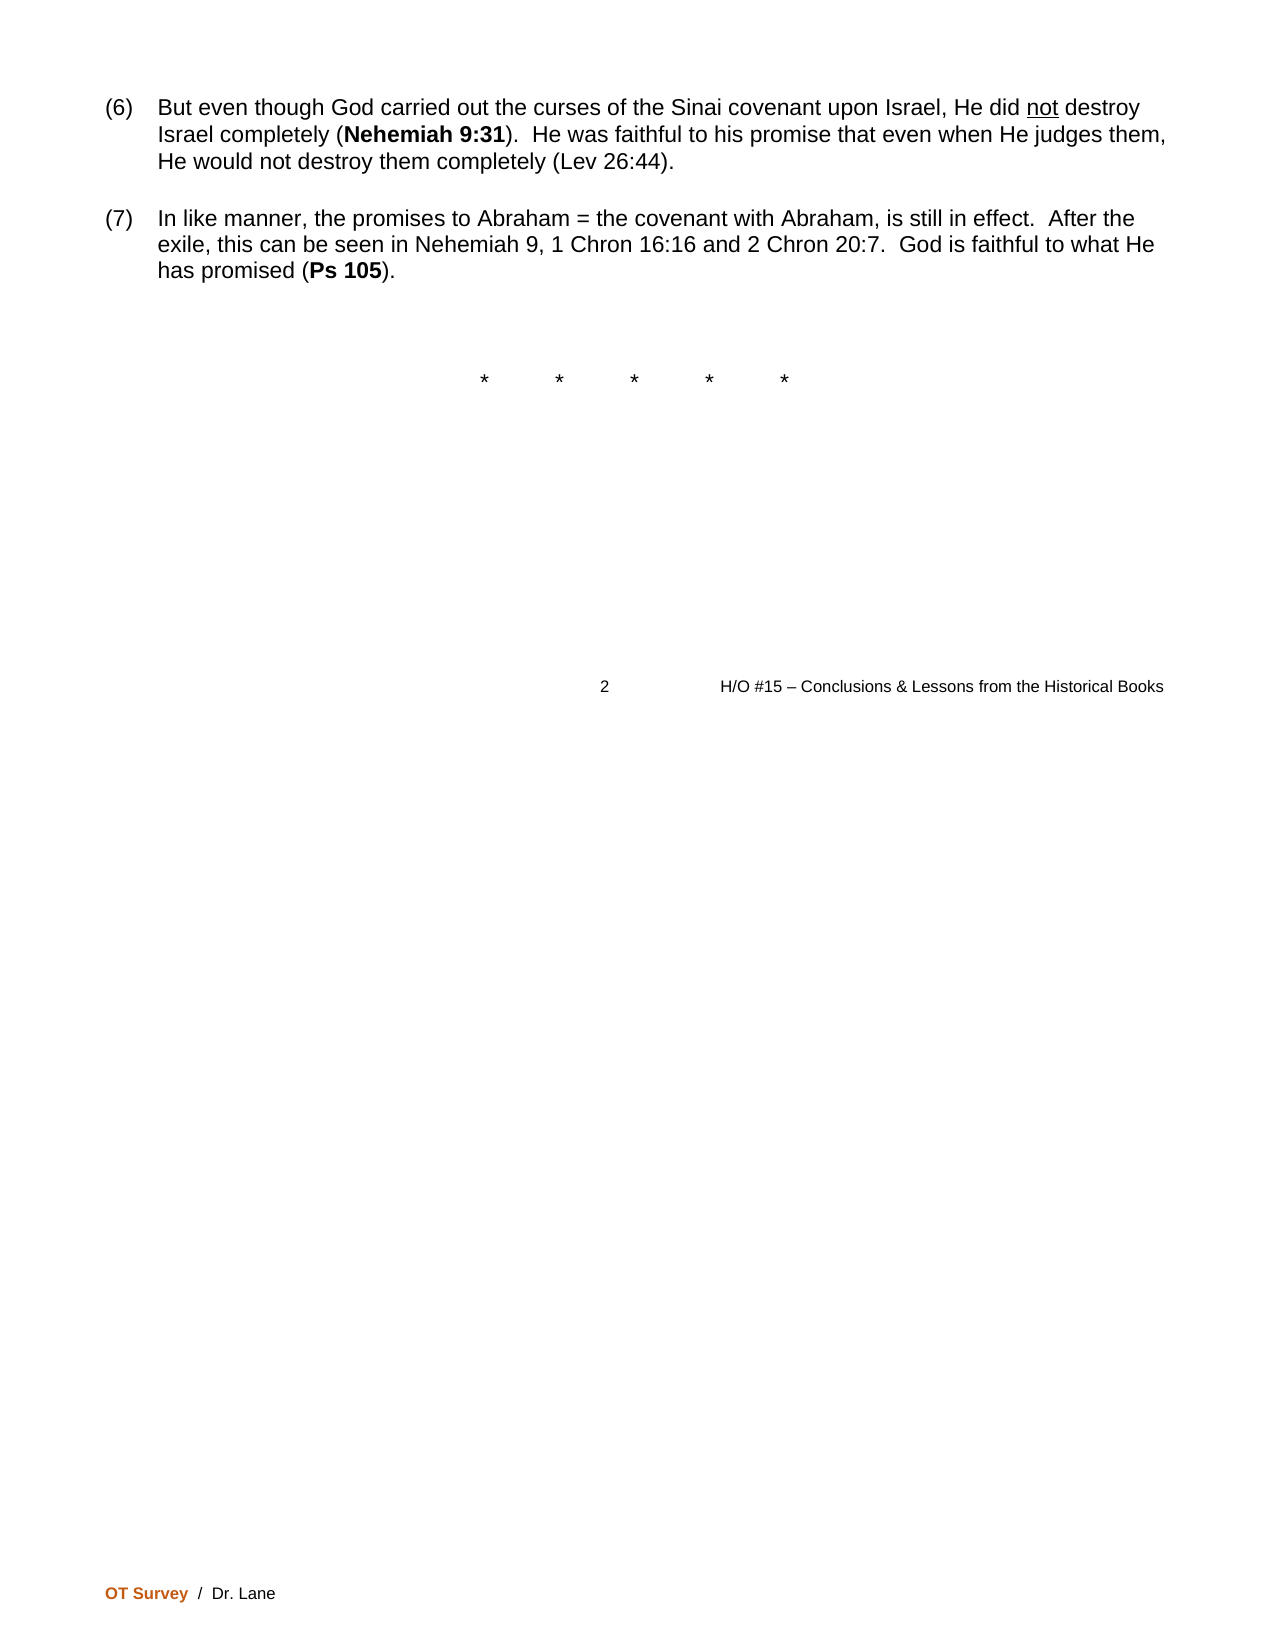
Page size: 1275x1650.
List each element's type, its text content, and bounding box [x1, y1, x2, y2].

text * * * * * [105, 369, 1168, 395]
text 2 H/O #15 – Conclusions & Lessons from the Historical Books [105, 677, 1168, 696]
list But even though God carried out the curses of the Sinai covenant upon Israel, He did not destroy Israel completely (Nehemiah 9:31). He was faithful to his promise that even when He judges them, He would not destroy them completely (Lev 26:44). [105, 94, 1168, 175]
list In like manner, the promises to Abraham = the covenant with Abraham, is still in effect. After the exile, this can be seen in Nehemiah 9, 1 Chron 16:16 and 2 Chron 20:7. God is faithful to what He has promised (Ps 105). [105, 205, 1168, 283]
